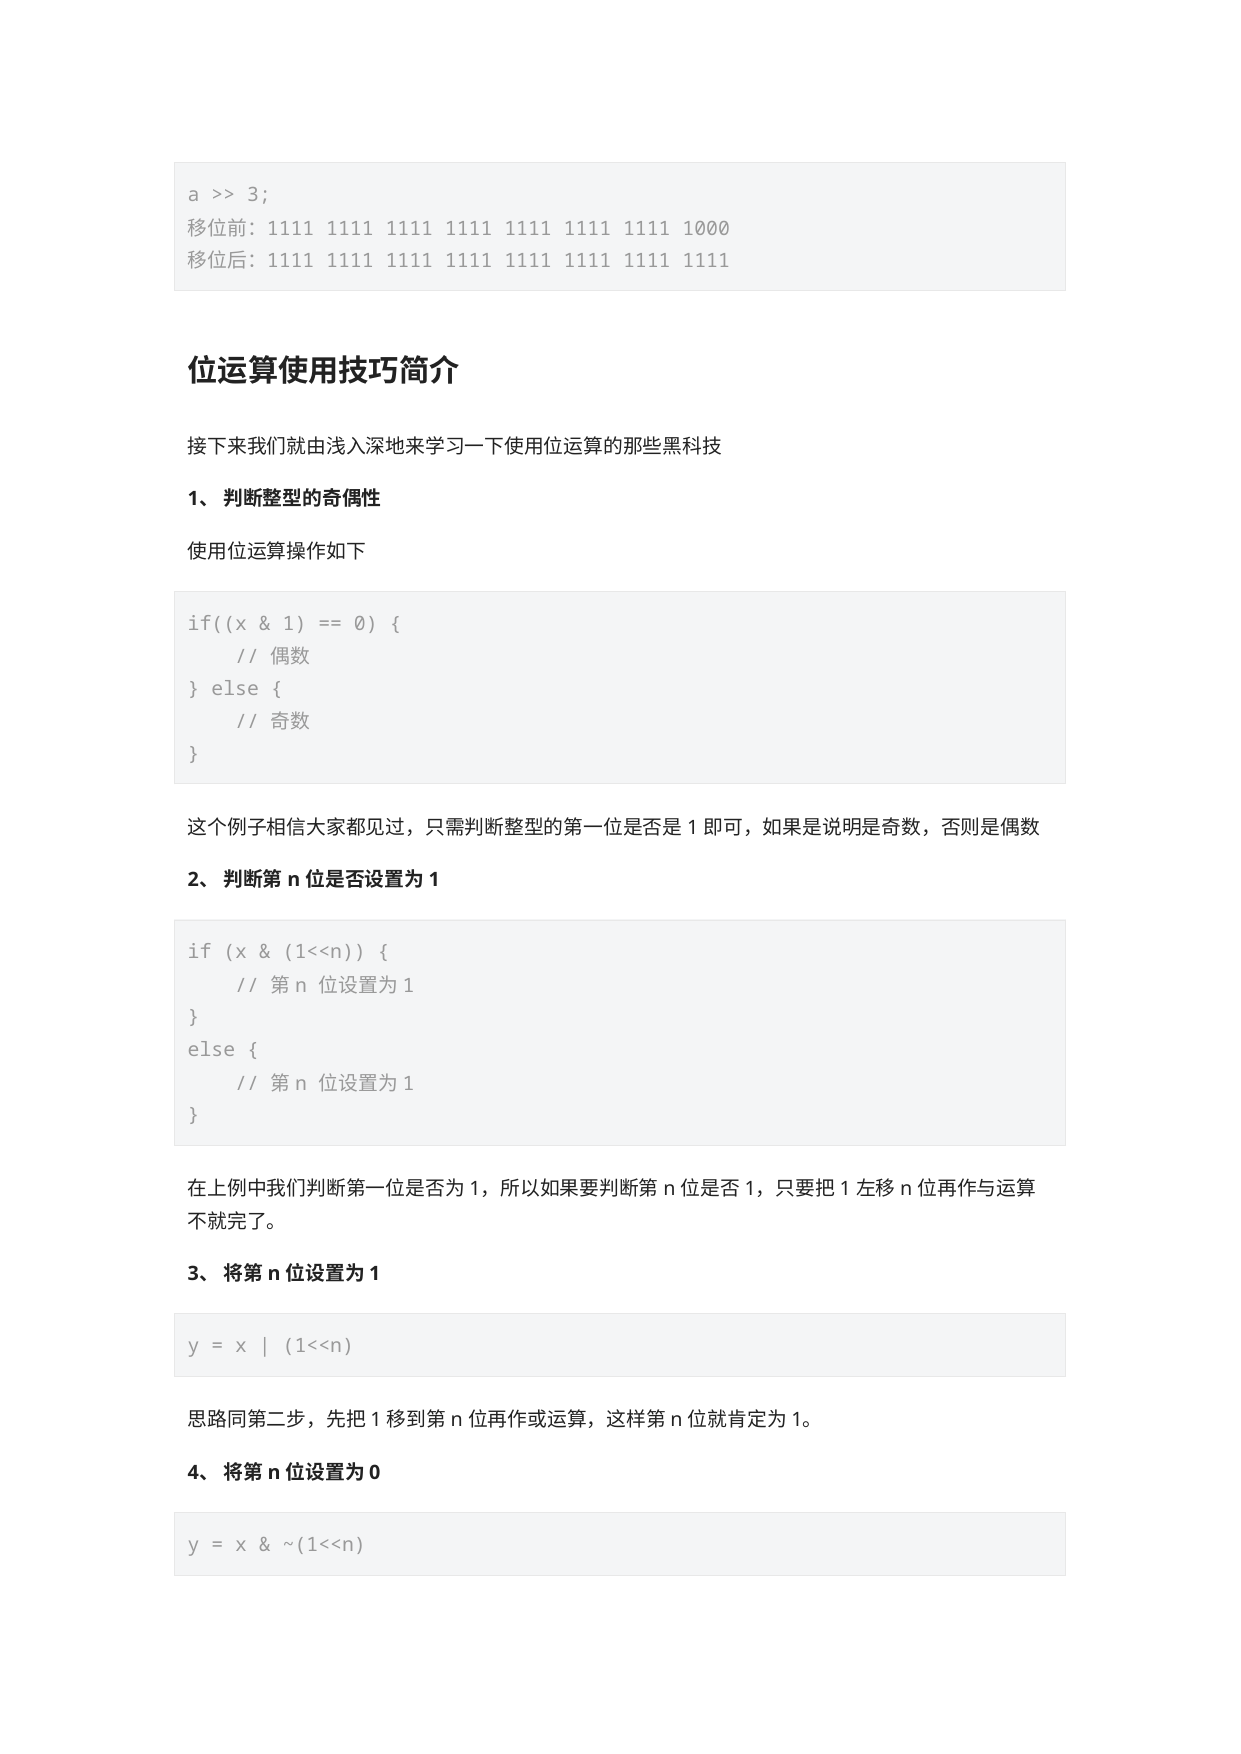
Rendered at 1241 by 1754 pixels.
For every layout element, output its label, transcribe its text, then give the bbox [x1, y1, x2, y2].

text if (x & (1<<n)) { // 第 n 位设置为 1 } else { // 第 n 位设置为 1 } [175, 921, 1065, 1145]
text 使用位运算操作如下 [187, 533, 1053, 566]
text 2、 判断第 n 位是否设置为 1 [187, 862, 1053, 894]
text y = x & ~(1<<n) [175, 1513, 1065, 1575]
text 接下来我们就由浅入深地来学习一下使用位运算的那些黑科技 [187, 428, 1053, 461]
text 1、 判断整型的奇偶性 [187, 481, 1053, 513]
text 位运算使用技巧简介 [187, 336, 1053, 401]
text y = x | (1<<n) [175, 1314, 1065, 1376]
text 这个例子相信大家都见过，只需判断整型的第一位是否是 1 即可，如果是说明是奇数，否则是偶数 [187, 809, 1053, 842]
text 4、 将第 n 位设置为 0 [187, 1454, 1053, 1487]
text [175, 163, 1065, 290]
text 3、 将第 n 位设置为 1 [187, 1256, 1053, 1288]
text 在上例中我们判断第一位是否为 1，所以如果要判断第 n 位是否 1，只要把 1 左移 n 位再作与运算不就完了。 [187, 1171, 1053, 1236]
text if((x & 1) == 0) { // 偶数 } else { // 奇数 } [175, 592, 1065, 783]
text 思路同第二步，先把 1 移到第 n 位再作或运算，这样第 n 位就肯定为 1。 [187, 1402, 1053, 1434]
